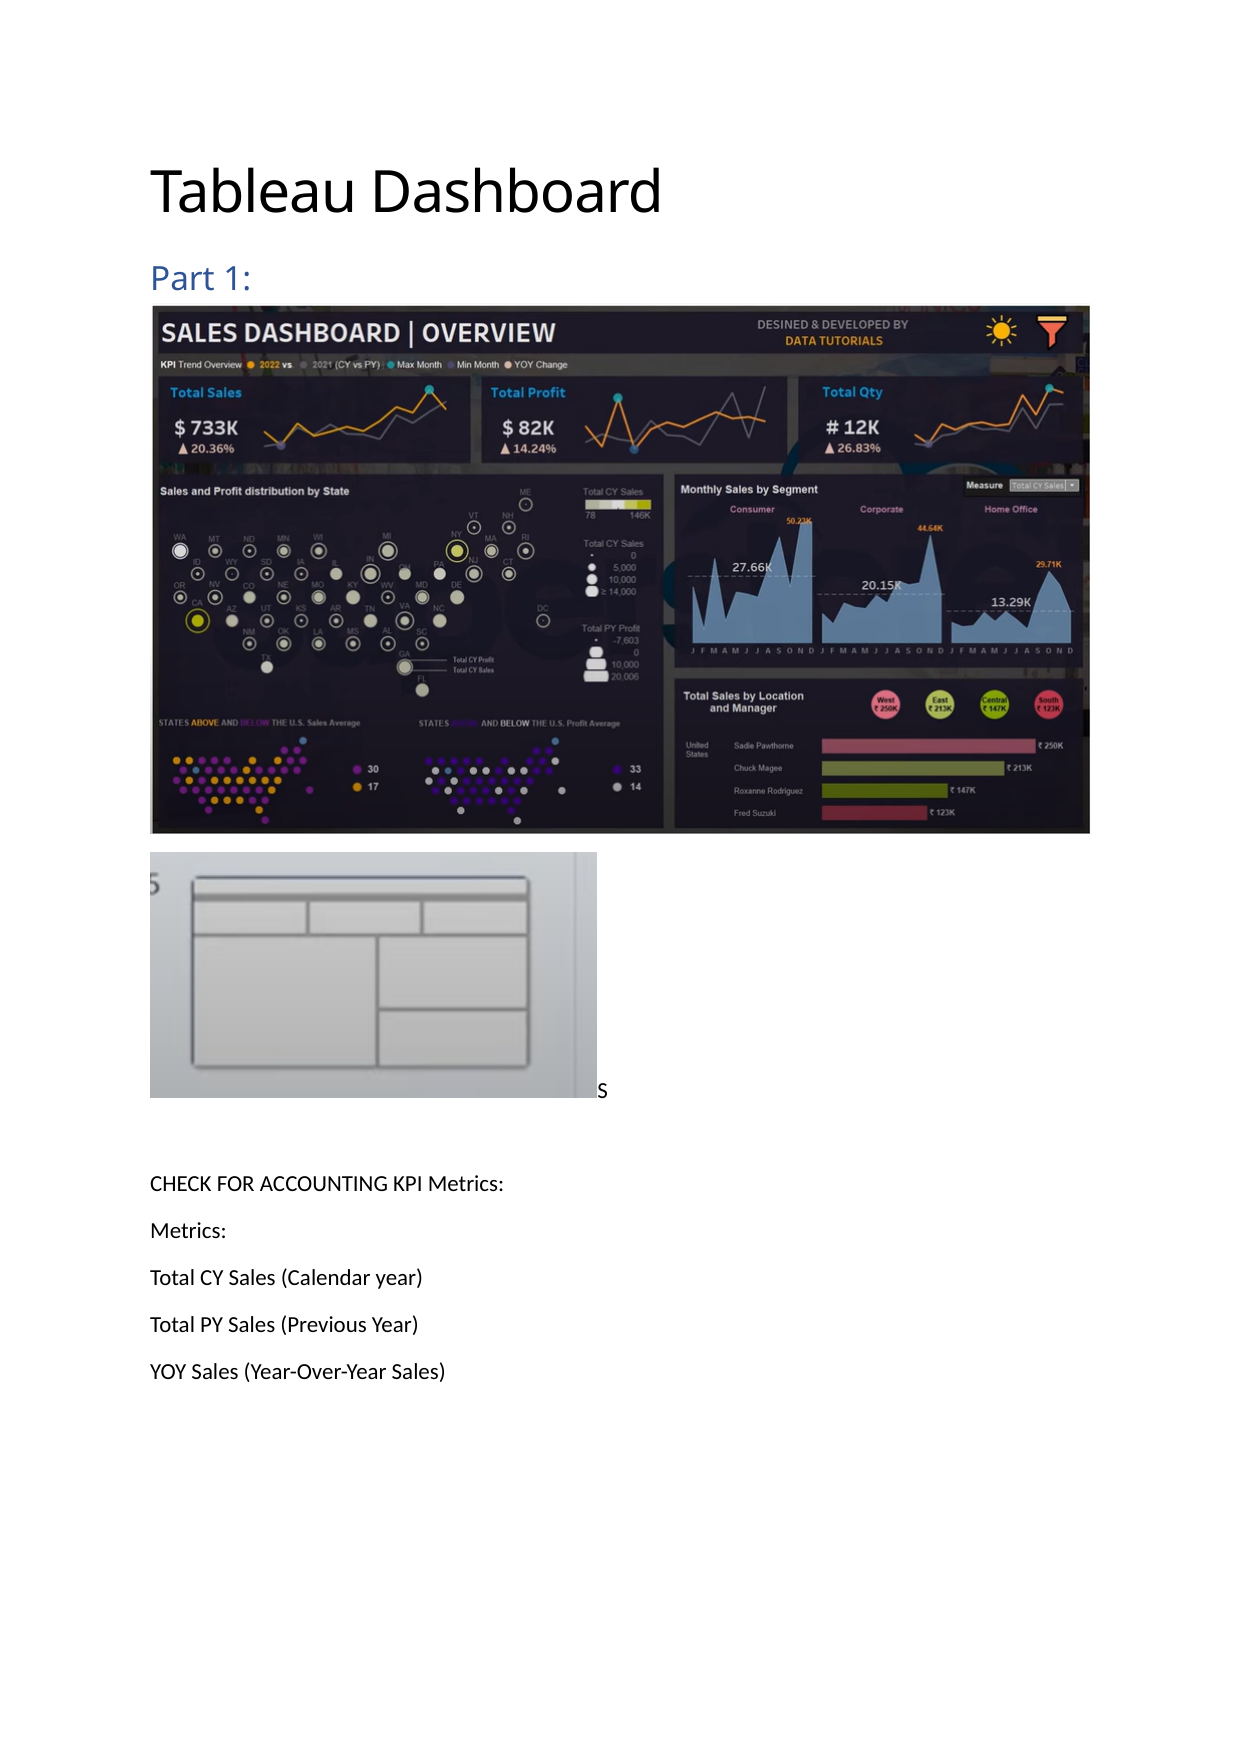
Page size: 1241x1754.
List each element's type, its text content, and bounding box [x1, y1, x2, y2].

text Total PY Sales (Previous Year) [150, 1310, 1090, 1338]
text Total CY Sales (Calendar year) [150, 1263, 1090, 1291]
title Tableau Dashboard [150, 150, 1090, 229]
picture [150, 852, 597, 1098]
text YOY Sales (Year-Over-Year Sales) [150, 1357, 1090, 1385]
subtitle Part 1: [150, 254, 1090, 300]
text Metrics: [150, 1216, 1090, 1244]
text CHECK FOR ACCOUNTING KPI Metrics: [150, 1169, 1090, 1197]
picture [150, 303, 1091, 834]
